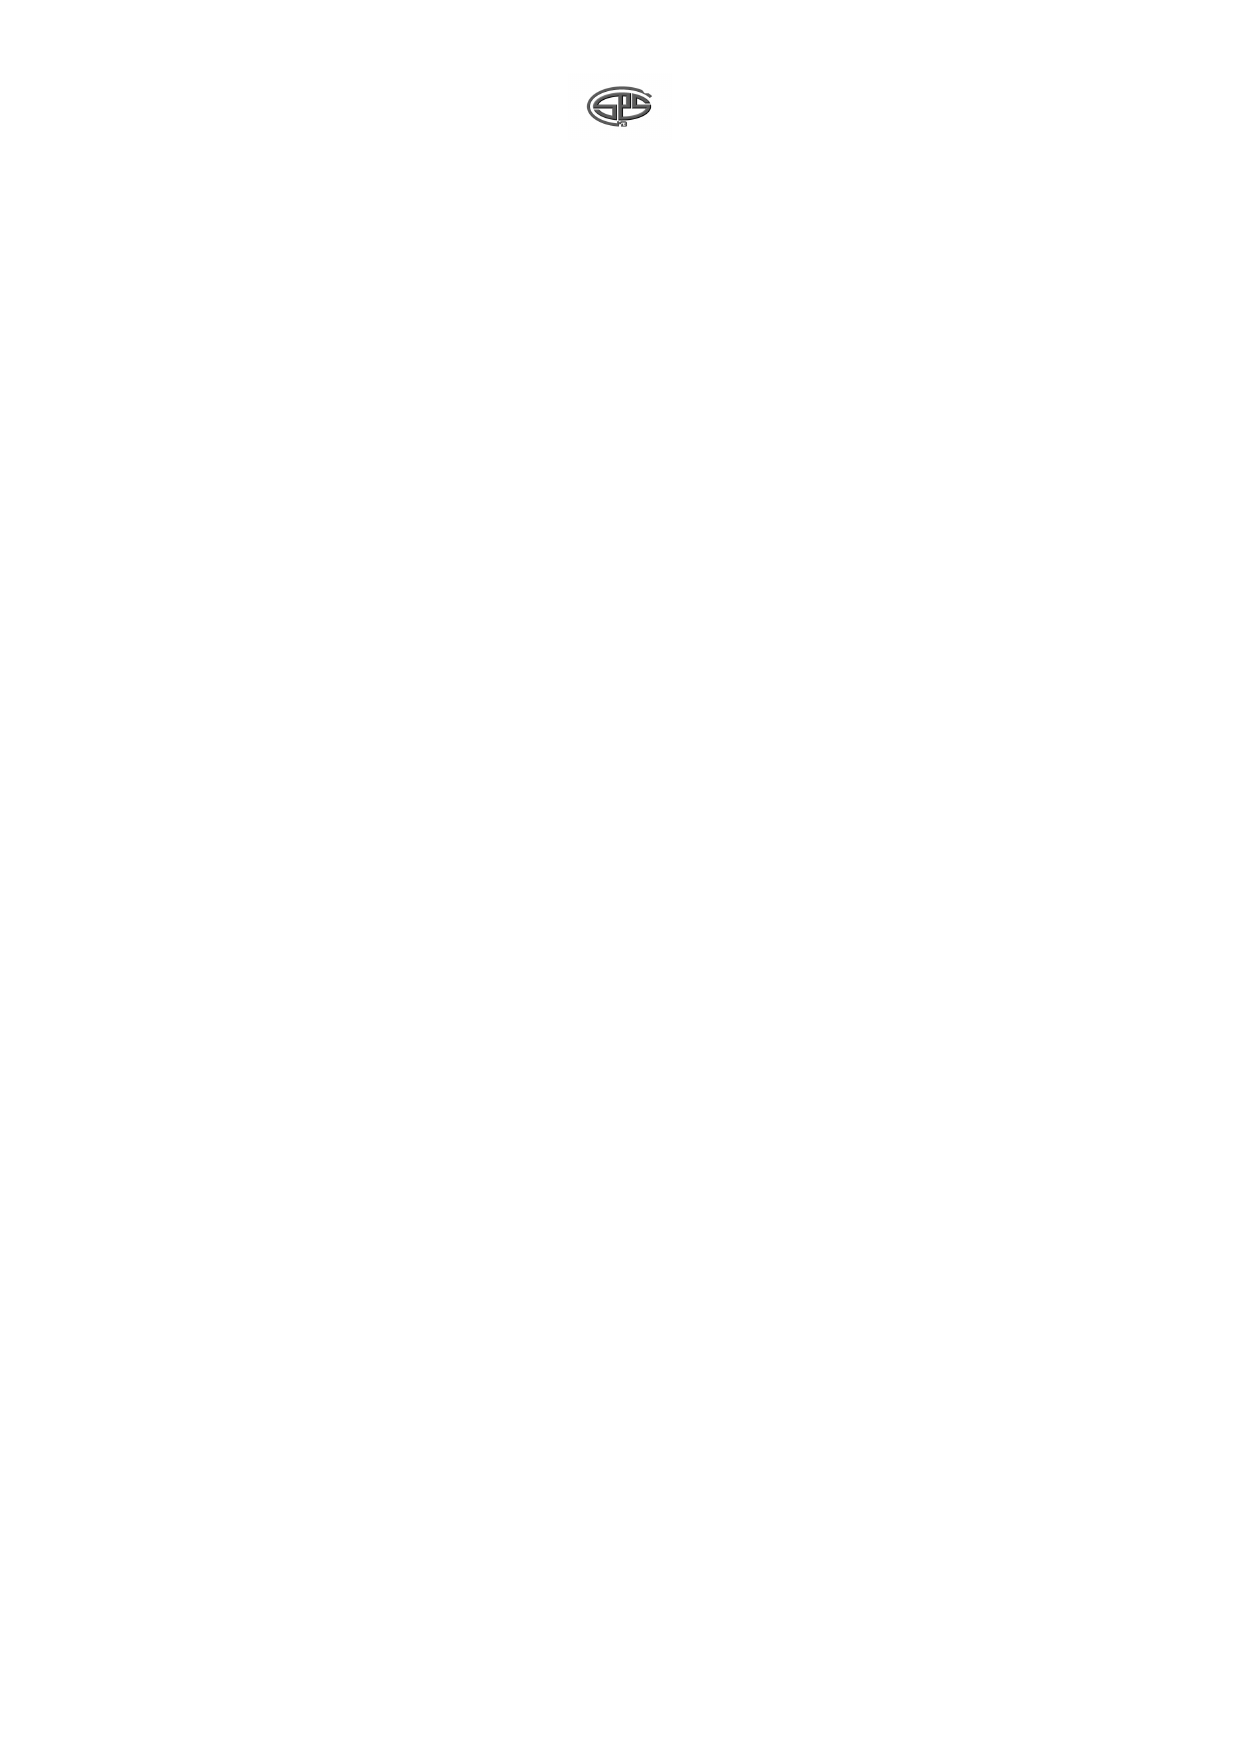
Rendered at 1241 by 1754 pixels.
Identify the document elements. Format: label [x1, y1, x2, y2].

picture [567, 73, 673, 140]
